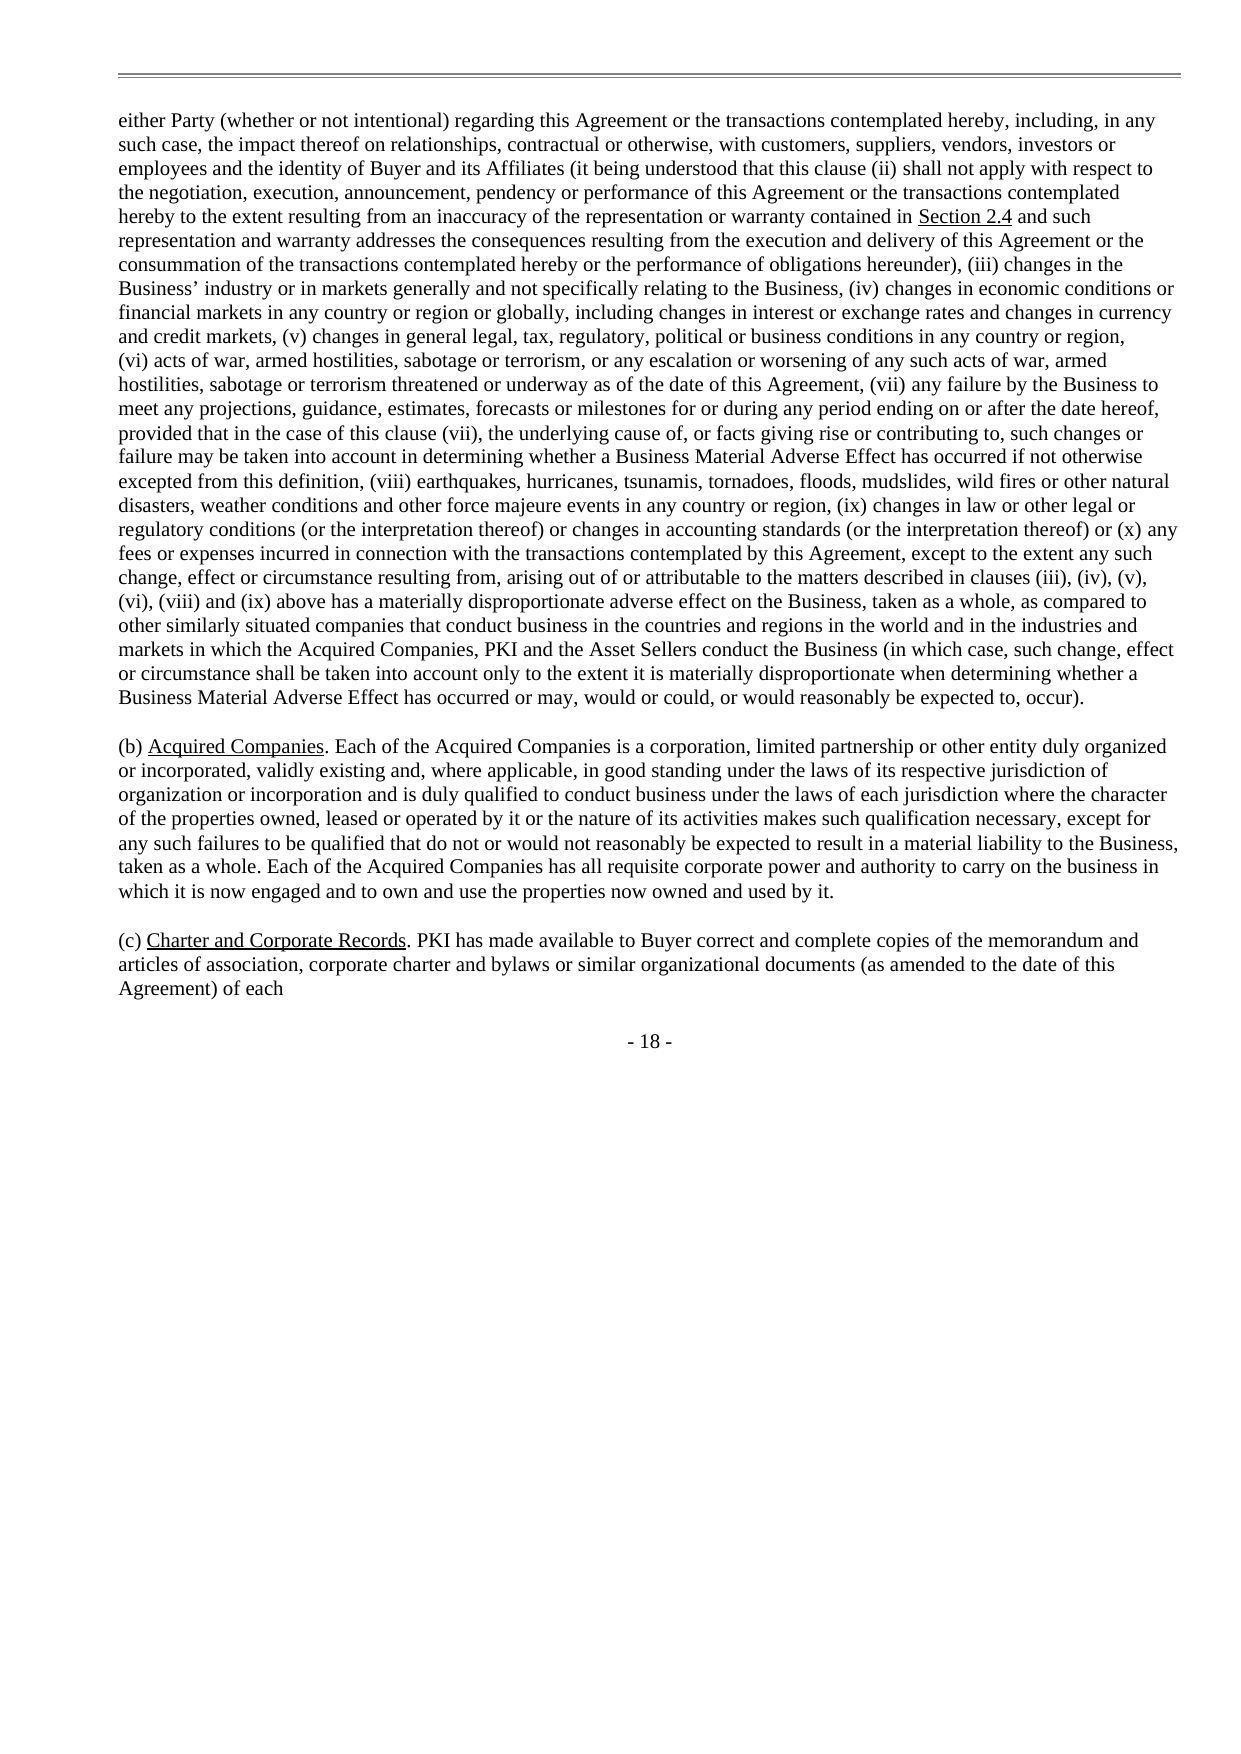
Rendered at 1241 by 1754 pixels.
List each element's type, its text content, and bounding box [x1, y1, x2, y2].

text - 18 - [118, 1028, 1181, 1053]
text (b) Acquired Companies. Each of the Acquired Companies is a corporation, limited partnership or other entity duly organized or incorporated, validly existing and, where applicable, in good standing under the laws of its respective jurisdiction of organization or incorporation and is duly qualified to conduct business under the laws of each jurisdiction where the character of the properties owned, leased or operated by it or the nature of its activities makes such qualification necessary, except for any such failures to be qualified that do not or would not reasonably be expected to result in a material liability to the Business, taken as a whole. Each of the Acquired Companies has all requisite corporate power and authority to carry on the business in which it is now engaged and to own and use the properties now owned and used by it. [118, 734, 1181, 903]
text either Party (whether or not intentional) regarding this Agreement or the transactions contemplated hereby, including, in any such case, the impact thereof on relationships, contractual or otherwise, with customers, suppliers, vendors, investors or employees and the identity of Buyer and its Affiliates (it being understood that this clause (ii) shall not apply with respect to the negotiation, execution, announcement, pendency or performance of this Agreement or the transactions contemplated hereby to the extent resulting from an inaccuracy of the representation or warranty contained in Section 2.4 and such representation and warranty addresses the consequences resulting from the execution and delivery of this Agreement or the consummation of the transactions contemplated hereby or the performance of obligations hereunder), (iii) changes in the Business’ industry or in markets generally and not specifically relating to the Business, (iv) changes in economic conditions or financial markets in any country or region or globally, including changes in interest or exchange rates and changes in currency and credit markets, (v) changes in general legal, tax, regulatory, political or business conditions in any country or region, (vi) acts of war, armed hostilities, sabotage or terrorism, or any escalation or worsening of any such acts of war, armed hostilities, sabotage or terrorism threatened or underway as of the date of this Agreement, (vii) any failure by the Business to meet any projections, guidance, estimates, forecasts or milestones for or during any period ending on or after the date hereof, provided that in the case of this clause (vii), the underlying cause of, or facts giving rise or contributing to, such changes or failure may be taken into account in determining whether a Business Material Adverse Effect has occurred if not otherwise excepted from this definition, (viii) earthquakes, hurricanes, tsunamis, tornadoes, floods, mudslides, wild fires or other natural disasters, weather conditions and other force majeure events in any country or region, (ix) changes in law or other legal or regulatory conditions (or the interpretation thereof) or changes in accounting standards (or the interpretation thereof) or (x) any fees or expenses incurred in connection with the transactions contemplated by this Agreement, except to the extent any such change, effect or circumstance resulting from, arising out of or attributable to the matters described in clauses (iii), (iv), (v), (vi), (viii) and (ix) above has a materially disproportionate adverse effect on the Business, taken as a whole, as compared to other similarly situated companies that conduct business in the countries and regions in the world and in the industries and markets in which the Acquired Companies, PKI and the Asset Sellers conduct the Business (in which case, such change, effect or circumstance shall be taken into account only to the extent it is materially disproportionate when determining whether a Business Material Adverse Effect has occurred or may, would or could, or would reasonably be expected to, occur). [118, 108, 1181, 709]
text (c) Charter and Corporate Records. PKI has made available to Buyer correct and complete copies of the memorandum and articles of association, corporate charter and bylaws or similar organizational documents (as amended to the date of this Agreement) of each [118, 928, 1181, 1000]
